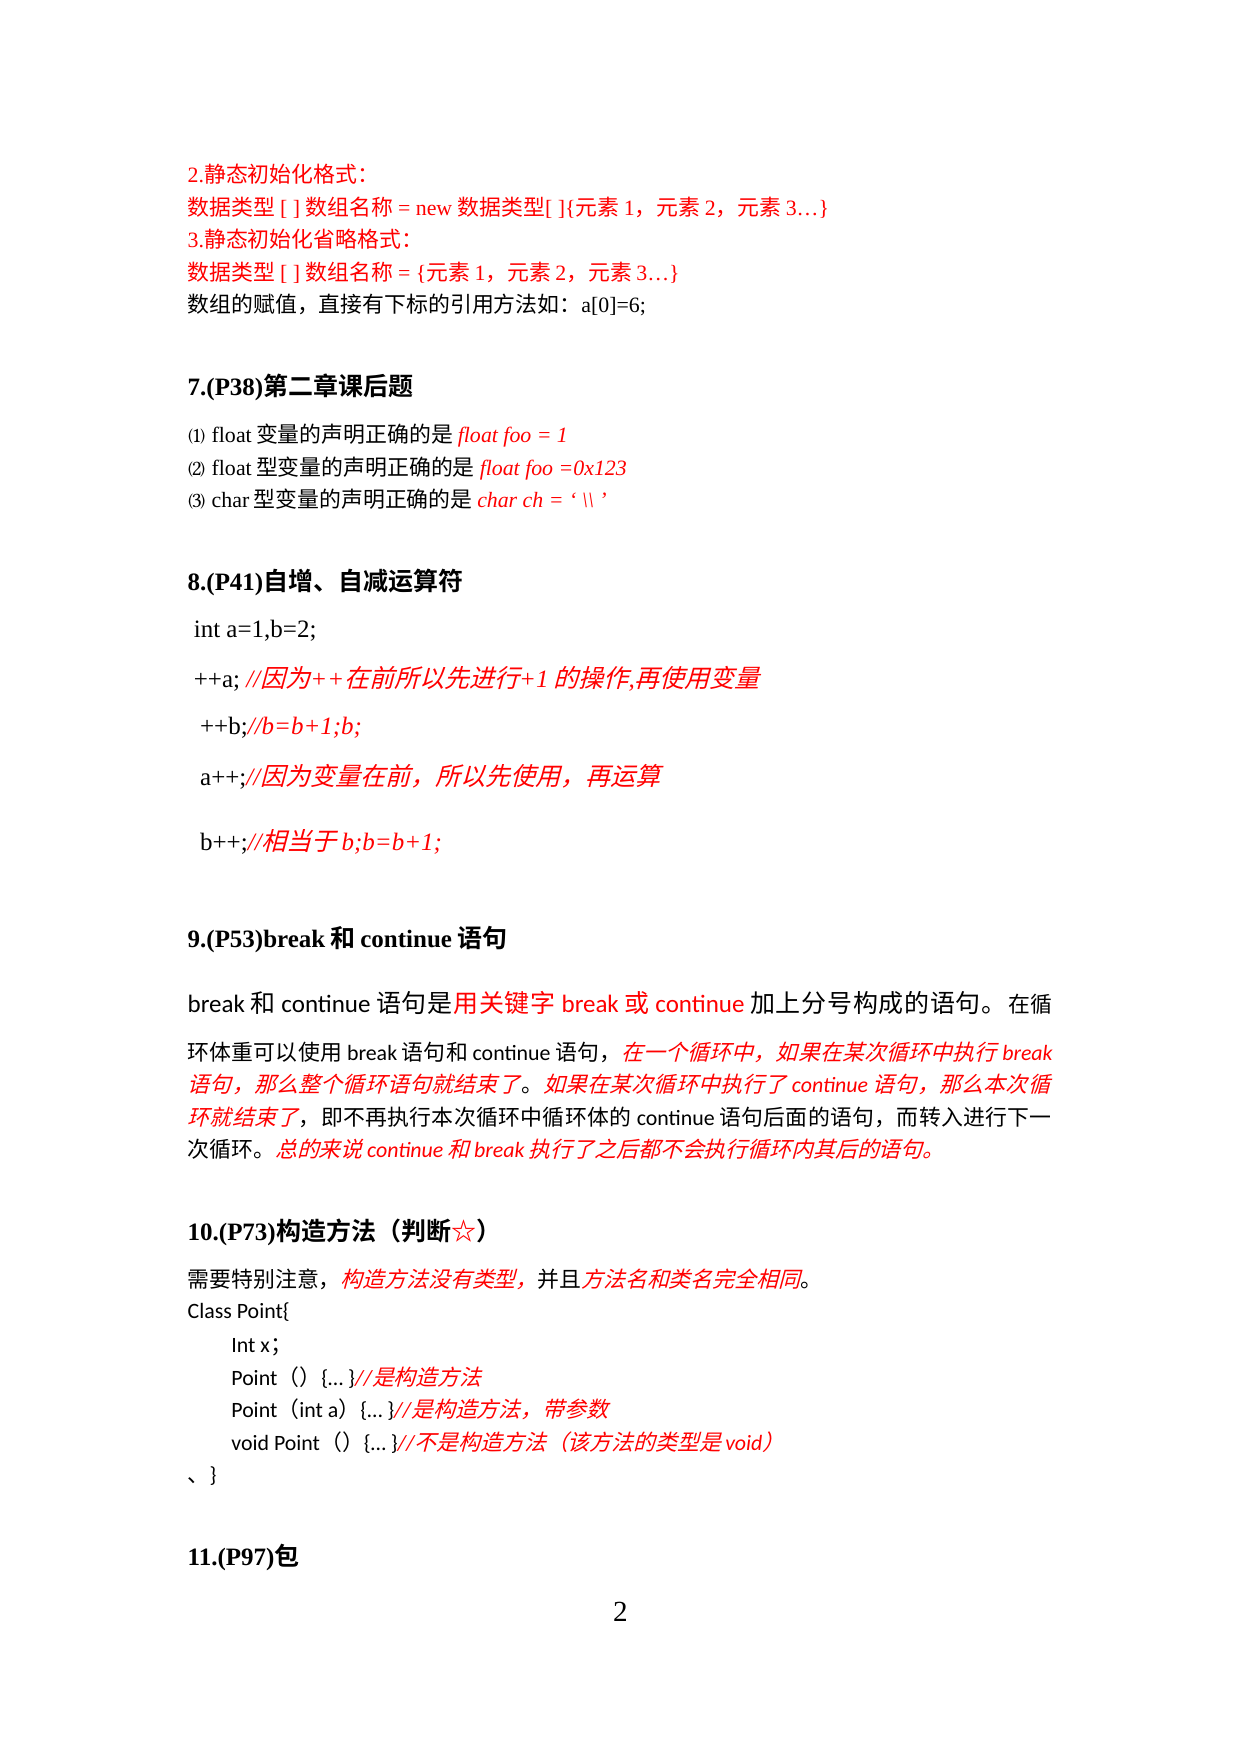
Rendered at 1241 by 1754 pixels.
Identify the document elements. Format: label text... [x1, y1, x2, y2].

text void Point（）{… }//不是构造方法（该方法的类型是void） [187, 1424, 1053, 1457]
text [187, 157, 1053, 287]
text 9.(P53)break和continue语句 [187, 904, 1053, 969]
text ⑴ float变量的声明正确的是 float foo = 1 [187, 417, 1053, 449]
text Point（int a）{… }//是构造方法，带参数 [187, 1392, 1053, 1424]
text break和continue语句是用关键字break或continue加上分号构成的语句。在循环体重可以使用break语句和continue语句，在一个循环中，如果在某次循环中执行break语句，那么整个循环语句就结束了。如果在某次循环中执行了continue语句，那么本次循环就结束了，即不再执行本次循环中循环体的continue语句后面的语句，而转入进行下一次循环。总的来说continue和break执行了之后都不会执行循环内其后的语句。 [187, 969, 1053, 1164]
text ⑶ char型变量的声明正确的是 char ch = ‘ \\ ’ [187, 482, 1053, 514]
text 、} [187, 1457, 1053, 1489]
text Point（）{… }//是构造方法 [187, 1359, 1053, 1392]
text ++a; //因为++在前所以先进行+1的操作,再使用变量 [187, 644, 1053, 709]
text 8.(P41)自增、自减运算符 [187, 547, 1053, 612]
text 数组的赋值，直接有下标的引用方法如：a[0]=6; [187, 287, 1053, 319]
text a++;//因为变量在前，所以先使用，再运算 [187, 742, 1053, 807]
text Int x； [187, 1327, 1053, 1359]
text 11.(P97)包 [187, 1522, 1053, 1587]
text Class Point{ [187, 1294, 1053, 1327]
text ++b;//b=b+1;b; [187, 709, 1053, 742]
text 需要特别注意，构造方法没有类型，并且方法名和类名完全相同。 [187, 1262, 1053, 1294]
text ⑵ float型变量的声明正确的是 float foo =0x123 [187, 449, 1053, 482]
text 7.(P38)第二章课后题 [187, 352, 1053, 417]
text 10.(P73)构造方法（判断☆） [187, 1197, 1053, 1262]
text int a=1,b=2; [187, 612, 1053, 644]
text b++;//相当于b;b=b+1; [187, 807, 1053, 872]
